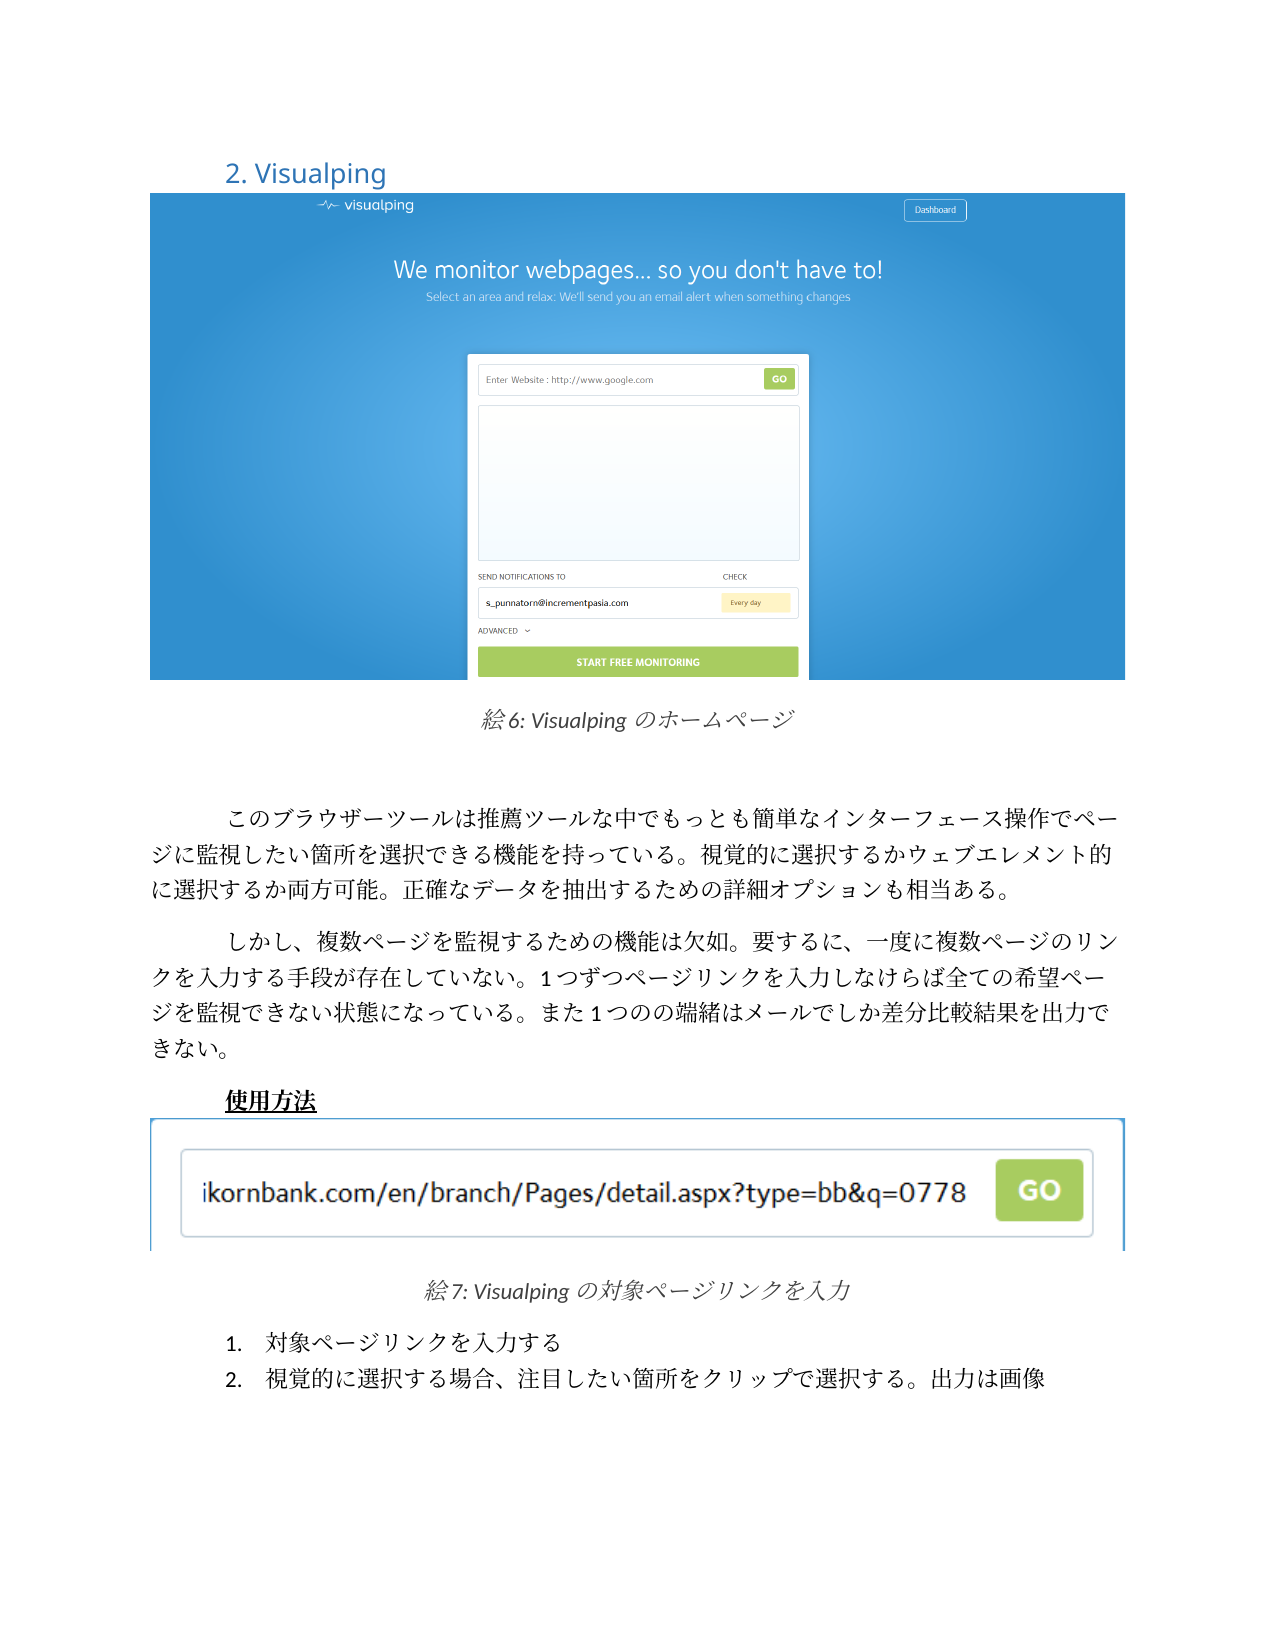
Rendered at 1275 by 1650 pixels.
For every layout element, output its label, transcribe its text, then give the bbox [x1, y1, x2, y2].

text 絵6: Visualpingのホームページ [240, 702, 1035, 735]
picture [150, 1118, 1125, 1251]
text しかし、複数ページを監視するための機能は欠如。要するに、一度に複数ページのリンクを入力する手段が存在していない。1つずつページリンクを入力しなけらば全ての希望ページを監視できない状態になっている。また1つのの端緒はメールでしか差分比較結果を出力できない。 [150, 924, 1125, 1064]
list 対象ページリンクを入力する [225, 1325, 1125, 1358]
text 使用方法 [150, 1083, 1125, 1118]
subtitle 2. Visualping [150, 154, 1125, 191]
text 絵7: Visualpingの対象ページリンクを入力 [240, 1273, 1035, 1306]
text このブラウザーツールは推薦ツールな中でもっとも簡単なインターフェース操作でページに監視したい箇所を選択できる機能を持っている。視覚的に選択するかウェブエレメント的に選択するか両方可能。正確なデータを抽出するための詳細オプションも相当ある。 [150, 801, 1125, 905]
list 視覚的に選択する場合、注目したい箇所をクリップで選択する。出力は画像 [225, 1361, 1125, 1394]
picture [150, 193, 1125, 680]
